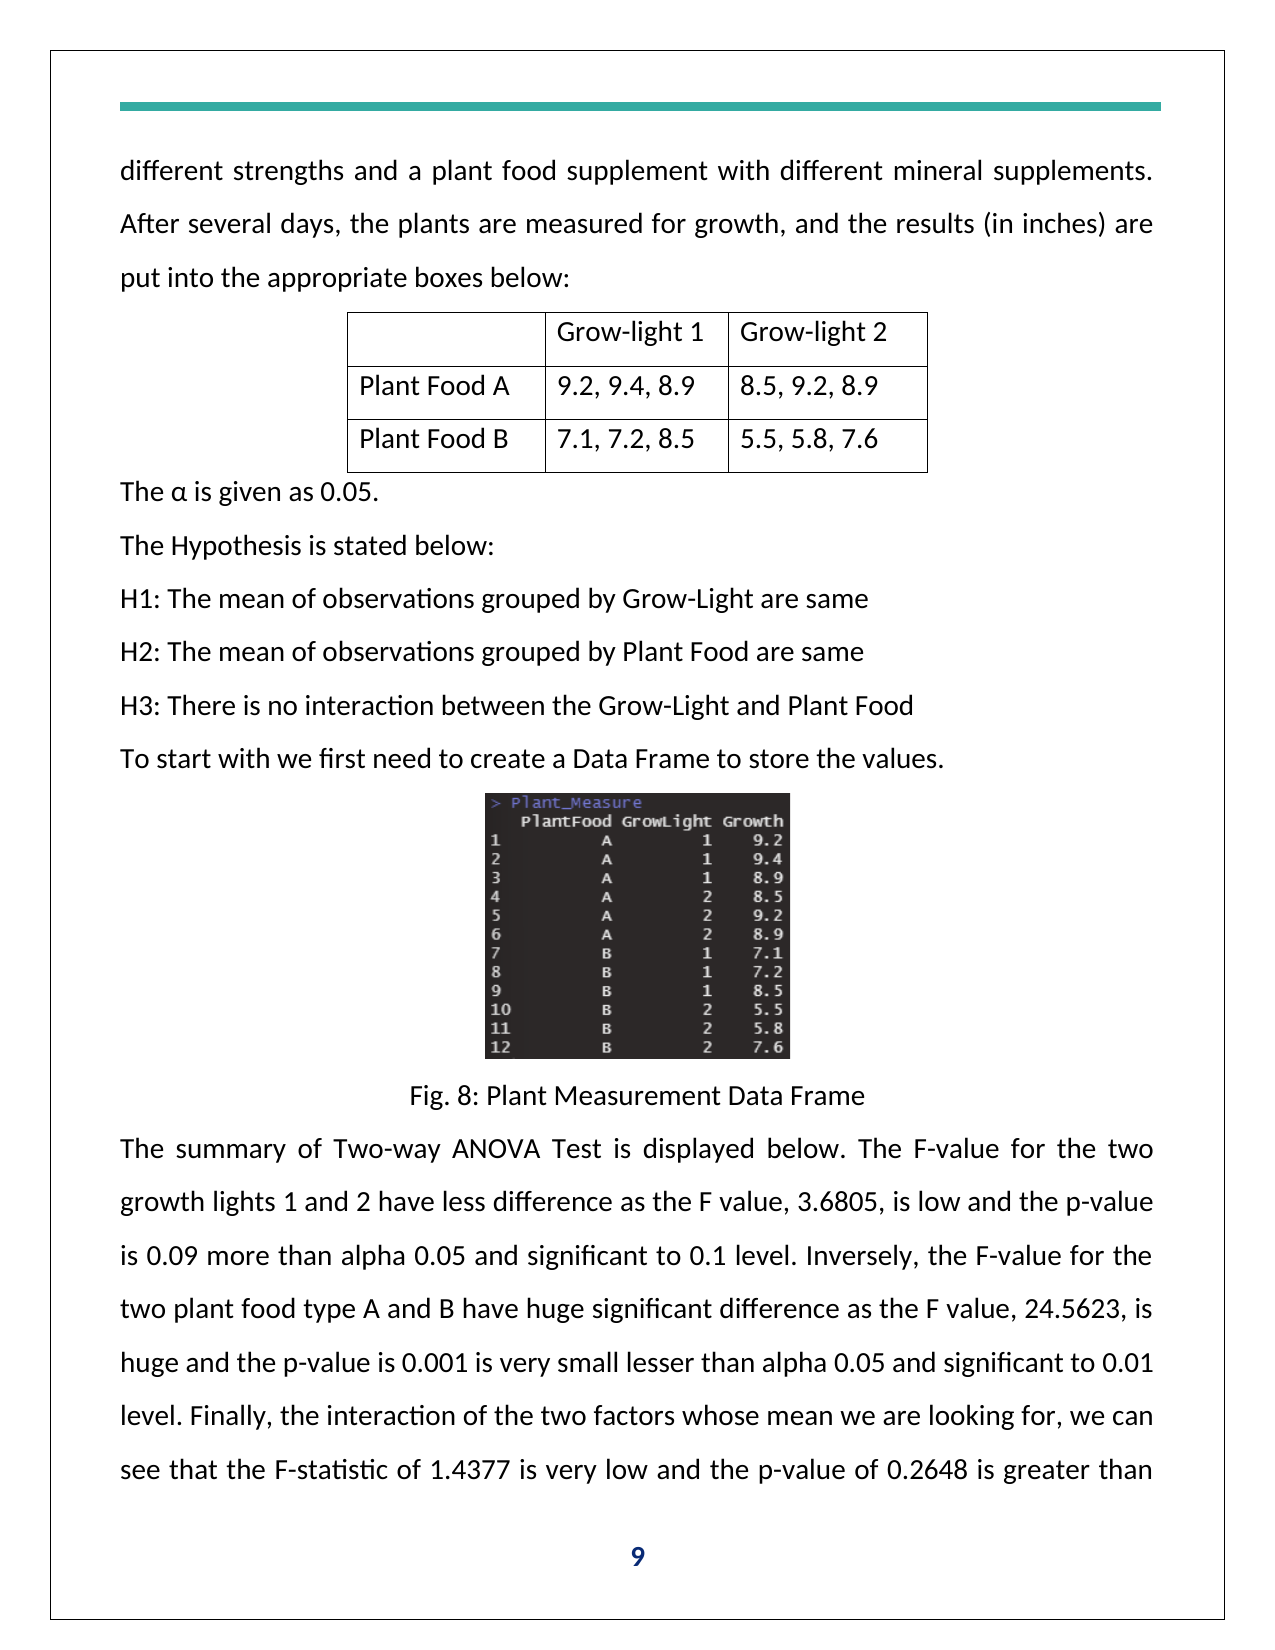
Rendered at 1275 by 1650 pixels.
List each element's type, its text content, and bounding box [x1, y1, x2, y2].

text To start with we first need to create a Data Frame to store the values. [120, 740, 1155, 776]
table_cell 5.5, 5.8, 7.6 [729, 420, 927, 472]
table_cell 7.1, 7.2, 8.5 [546, 420, 728, 472]
text Fig. 8: Plant Measurement Data Frame [120, 1077, 1155, 1112]
text H3: There is no interaction between the Grow-Light and Plant Food [120, 687, 1155, 723]
table_header [348, 313, 545, 366]
text The Hypothesis is stated below: [120, 527, 1155, 562]
table_cell 9.2, 9.4, 8.9 [546, 367, 728, 419]
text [120, 152, 1155, 294]
table_cell Plant Food B [348, 420, 545, 472]
table_header Grow-light 2 [729, 313, 927, 366]
picture [485, 793, 791, 1059]
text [120, 1130, 1155, 1486]
table_header Grow-light 1 [546, 313, 728, 366]
text H2: The mean of observations grouped by Plant Food are same [120, 633, 1155, 669]
text H1: The mean of observations grouped by Grow-Light are same [120, 580, 1155, 616]
table_cell 8.5, 9.2, 8.9 [729, 367, 927, 419]
table_cell Plant Food A [348, 367, 545, 419]
text The α is given as 0.05. [120, 473, 1155, 509]
